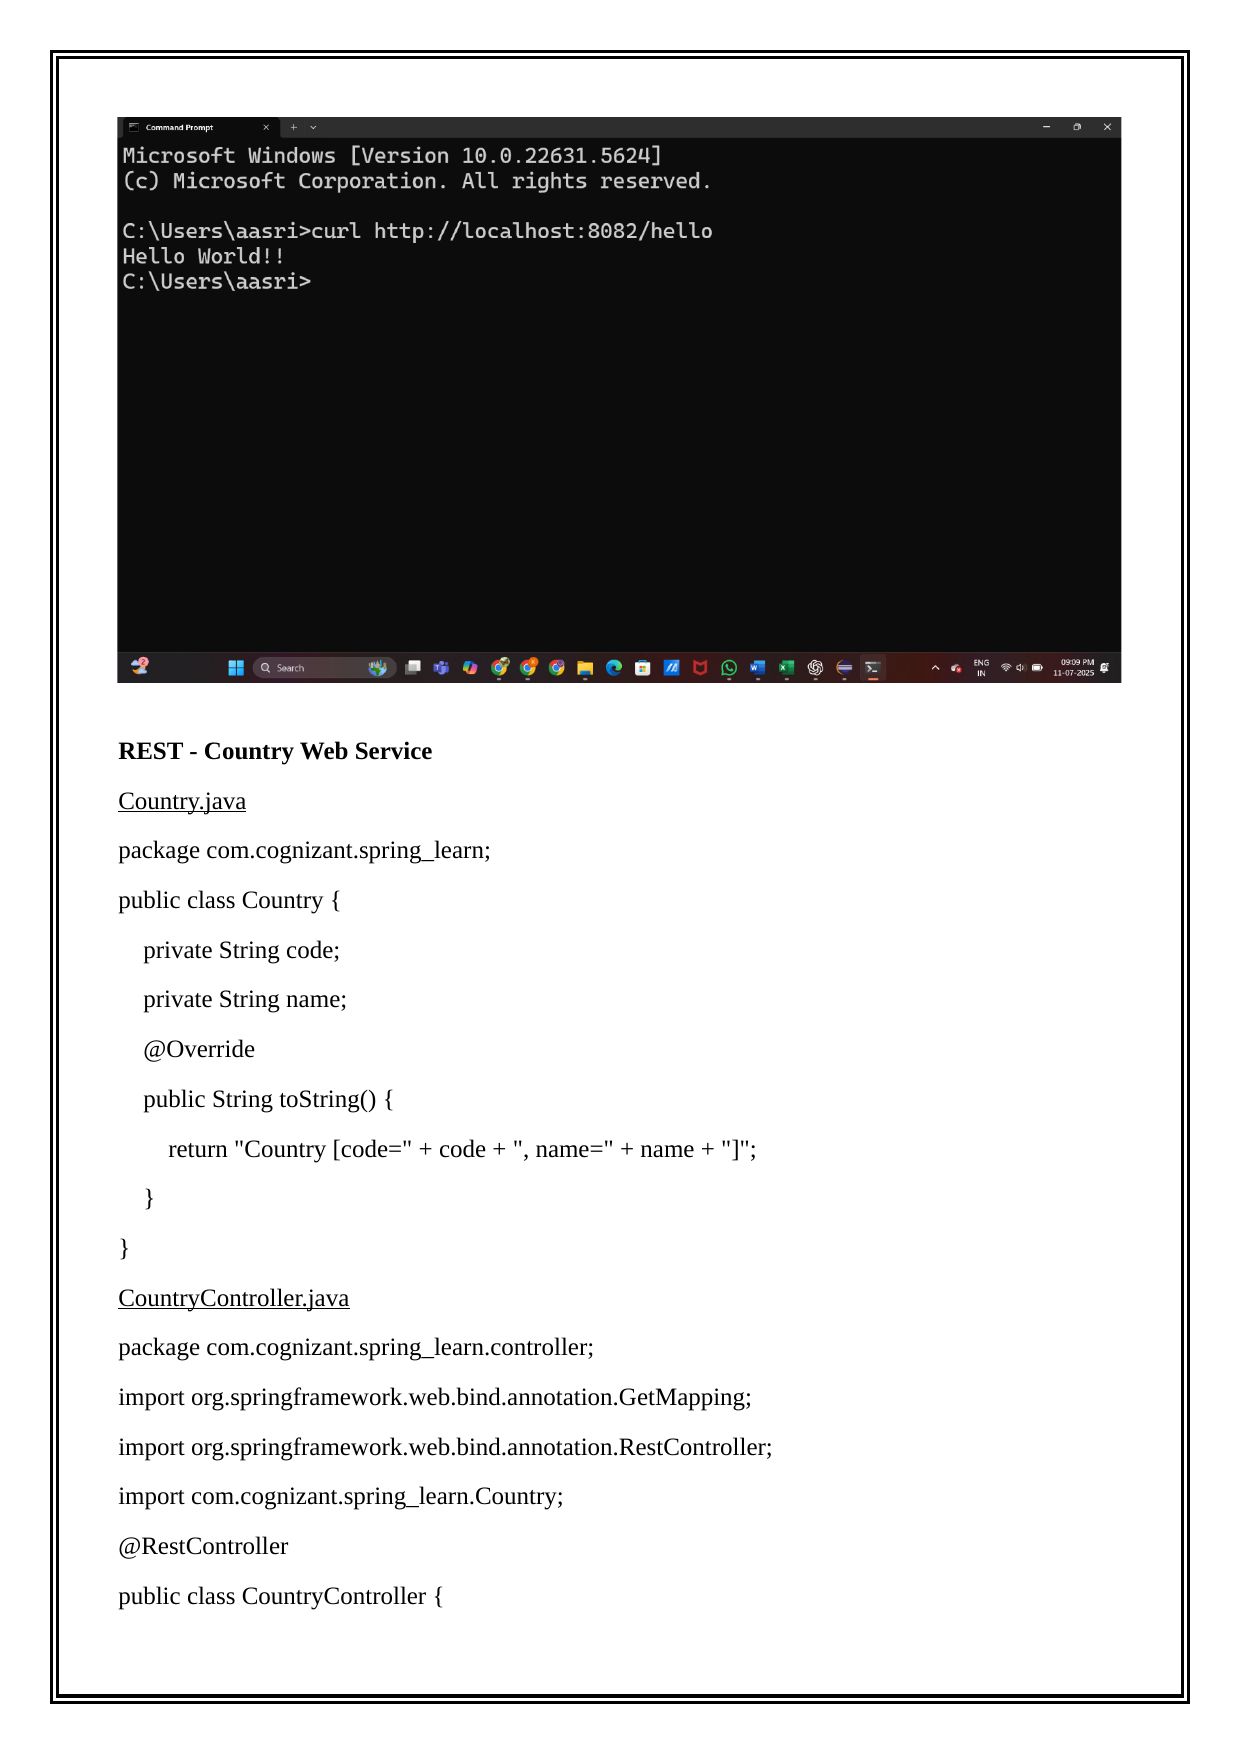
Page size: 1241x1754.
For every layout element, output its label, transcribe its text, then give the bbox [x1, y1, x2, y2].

picture [117, 117, 1122, 683]
text import org.springframework.web.bind.annotation.GetMapping; [118, 1382, 1122, 1411]
text private String code; [118, 935, 1122, 964]
text @Override [118, 1034, 1122, 1063]
text import com.cognizant.spring_learn.Country; [118, 1481, 1122, 1510]
text package com.cognizant.spring_learn.controller; [118, 1332, 1122, 1361]
text public String toString() { [118, 1084, 1122, 1113]
text CountryController.java [118, 1283, 1122, 1311]
text import org.springframework.web.bind.annotation.RestController; [118, 1432, 1122, 1461]
text Country.java [118, 786, 1122, 814]
text REST - Country Web Service [118, 736, 1122, 765]
text public class Country { [118, 885, 1122, 914]
text } [118, 1183, 1122, 1212]
text @RestController [118, 1531, 1122, 1560]
text private String name; [118, 984, 1122, 1013]
text return "Country [code=" + code + ", name=" + name + "]"; [118, 1134, 1122, 1162]
text } [118, 1233, 1122, 1262]
text package com.cognizant.spring_learn; [118, 836, 1122, 864]
text public class CountryController { [118, 1581, 1122, 1609]
